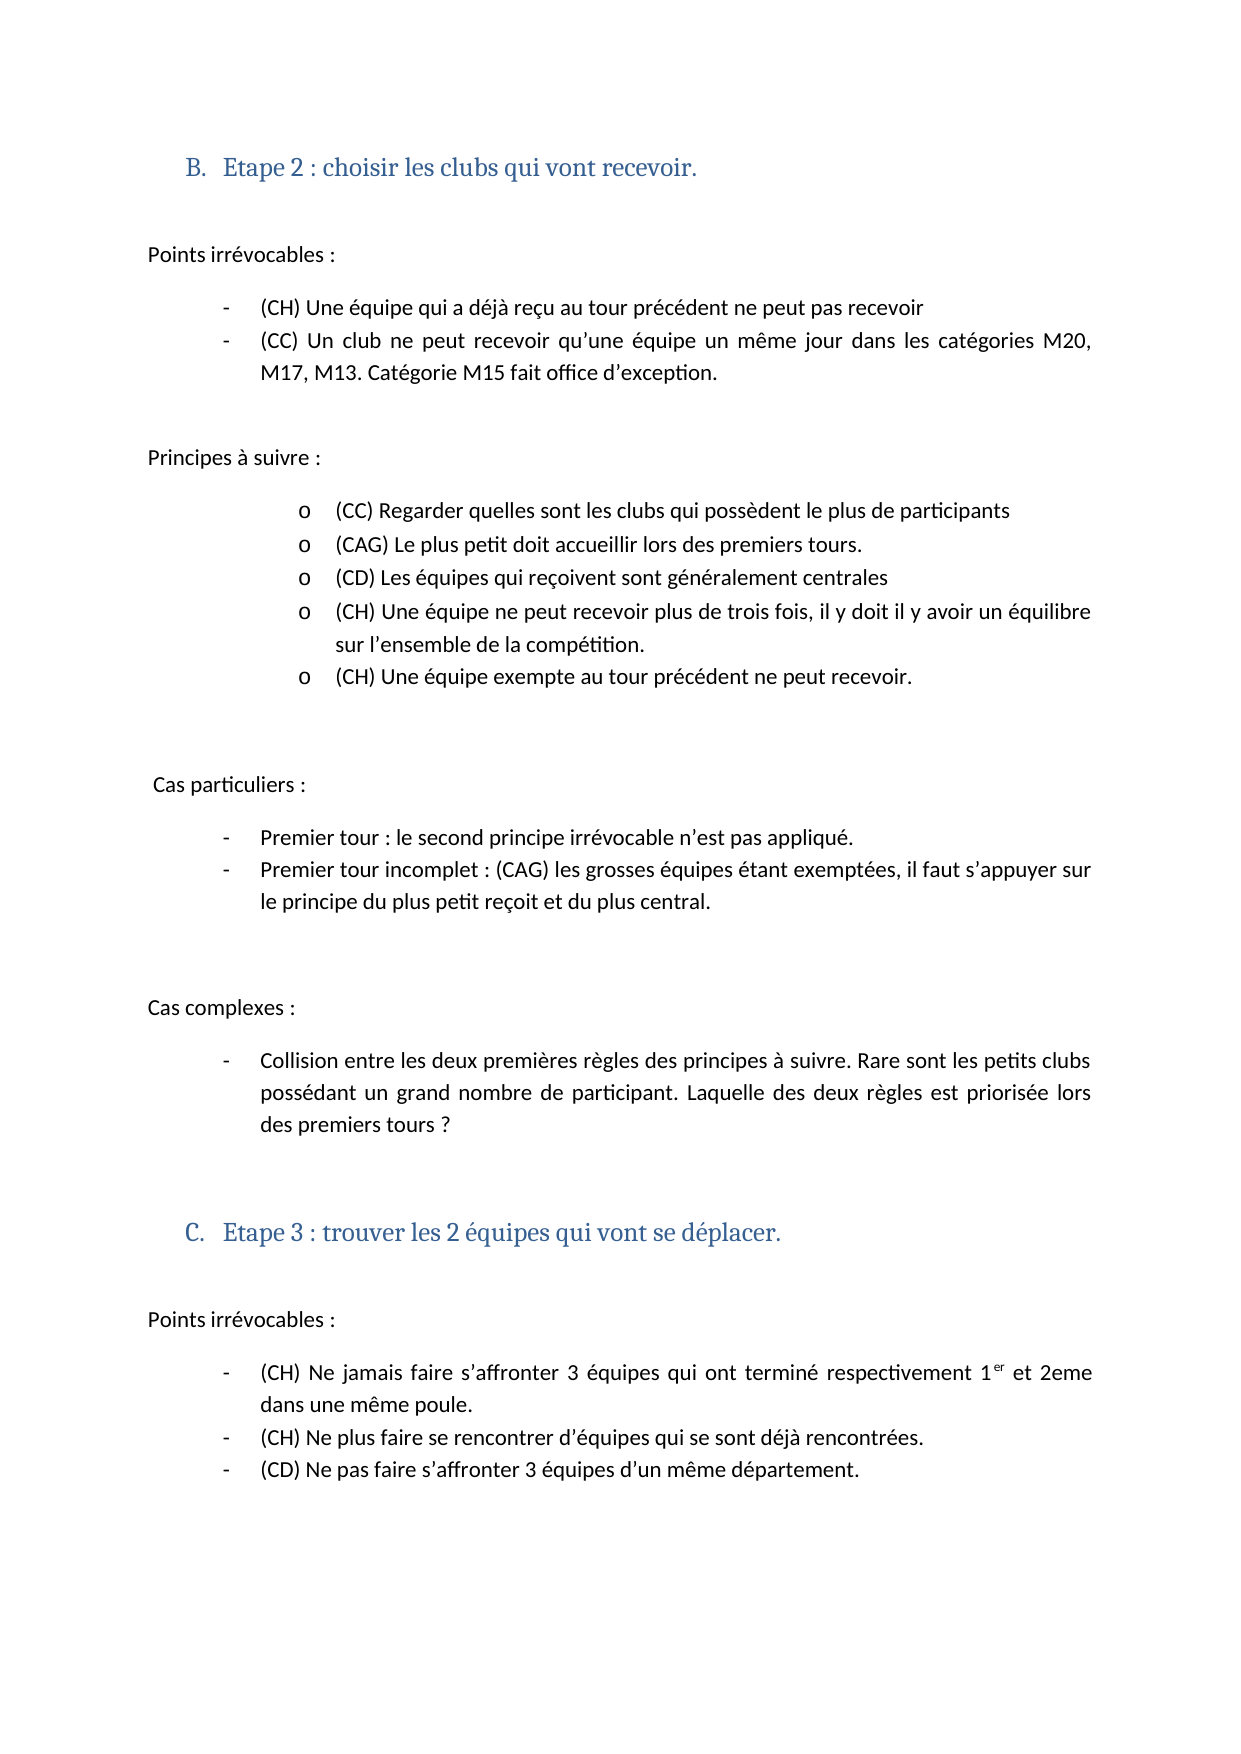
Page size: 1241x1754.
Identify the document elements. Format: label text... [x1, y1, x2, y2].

list (CH) Une équipe exempte au tour précédent ne peut recevoir. [298, 662, 1093, 691]
list (CH) Une équipe ne peut recevoir plus de trois fois, il y doit il y avoir un équilibre sur l’ensemble de la compétition. [298, 597, 1093, 658]
text Points irrévocables : [148, 241, 1093, 268]
text Cas particuliers : [148, 770, 1093, 798]
subtitle Etape 3 : trouver les 2 équipes qui vont se déplacer. [185, 1217, 1093, 1248]
text Principes à suivre : [148, 443, 1093, 471]
list (CC) Regarder quelles sont les clubs qui possèdent le plus de participants [298, 496, 1093, 525]
list Premier tour : le second principe irrévocable n’est pas appliqué. [223, 823, 1093, 851]
subtitle Etape 2 : choisir les clubs qui vont recevoir. [185, 152, 1093, 183]
list Collision entre les deux premières règles des principes à suivre. Rare sont les petits clubs possédant un grand nombre de participant. Laquelle des deux règles est priorisée lors des premiers tours ? [223, 1046, 1093, 1138]
list Premier tour incomplet : (CAG) les grosses équipes étant exemptées, il faut s’appuyer sur le principe du plus petit reçoit et du plus central. [223, 855, 1093, 915]
list (CD) Ne pas faire s’affronter 3 équipes d’un même département. [223, 1455, 1093, 1483]
list (CH) Une équipe qui a déjà reçu au tour précédent ne peut pas recevoir [223, 293, 1093, 322]
list (CD) Les équipes qui reçoivent sont généralement centrales [298, 563, 1093, 592]
list (CC) Un club ne peut recevoir qu’une équipe un même jour dans les catégories M20, M17, M13. Catégorie M15 fait office d’exception. [223, 326, 1093, 386]
text Points irrévocables : [148, 1305, 1093, 1333]
list (CAG) Le plus petit doit accueillir lors des premiers tours. [298, 530, 1093, 559]
list (CH) Ne plus faire se rencontrer d’équipes qui se sont déjà rencontrées. [223, 1423, 1093, 1451]
list (CH) Ne jamais faire s’affronter 3 équipes qui ont terminé respectivement 1er et 2eme dans une même poule. [223, 1358, 1093, 1418]
text Cas complexes : [148, 993, 1093, 1021]
